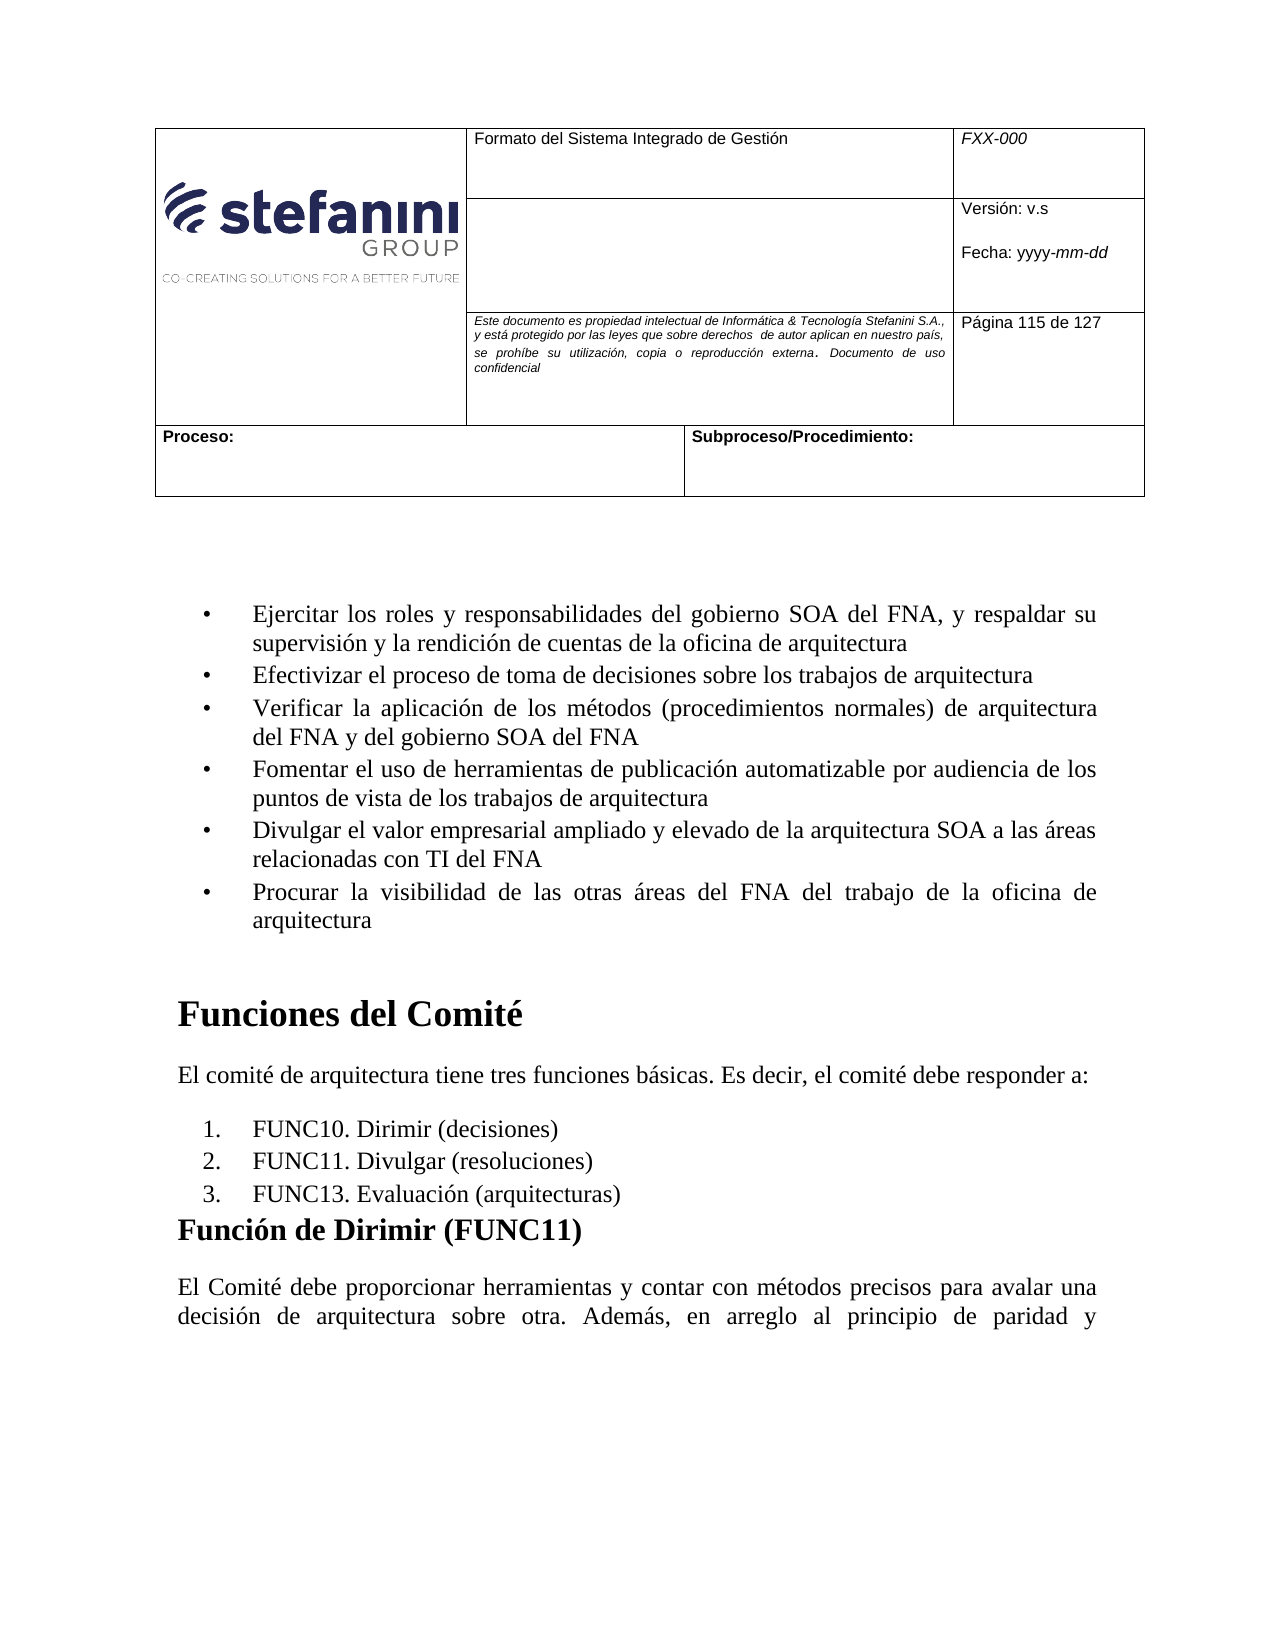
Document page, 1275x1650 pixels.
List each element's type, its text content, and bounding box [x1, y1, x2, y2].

list Divulgar el valor empresarial ampliado y elevado de la arquitectura SOA a las áreas relacionadas con TI del FNA [202, 816, 1098, 873]
list Fomentar el uso de herramientas de publicación automatizable por audiencia de los puntos de vista de los trabajos de arquitectura [202, 754, 1098, 812]
subtitle Funciones del Comité [177, 992, 1098, 1035]
text El Comité debe proporcionar herramientas y contar con métodos precisos para avalar una decisión de arquitectura sobre otra. Además, en arreglo al principio de paridad y ponderación, las decisiones de arquitectura no pueden generar ventajas a terceros por los diseños propuestos. [177, 1272, 1098, 1330]
list Ejercitar los roles y responsabilidades del gobierno SOA del FNA, y respaldar su supervisión y la rendición de cuentas de la oficina de arquitectura [202, 599, 1098, 657]
text El comité de arquitectura tiene tres funciones básicas. Es decir, el comité debe responder a: [177, 1060, 1098, 1089]
list Efectivizar el proceso de toma de decisiones sobre los trabajos de arquitectura [202, 661, 1098, 689]
list Verificar la aplicación de los métodos (procedimientos normales) de arquitectura del FNA y del gobierno SOA del FNA [202, 693, 1098, 751]
subtitle Función de Dirimir (FUNC11) [177, 1211, 1098, 1247]
picture [162, 182, 460, 286]
list FUNC11. Divulgar (resoluciones) [202, 1146, 1098, 1175]
list Procurar la visibilidad de las otras áreas del FNA del trabajo de la oficina de arquitectura [202, 877, 1098, 934]
list FUNC13. Evaluación (arquitecturas) [202, 1179, 1098, 1207]
list FUNC10. Dirimir (decisiones) [202, 1114, 1098, 1142]
